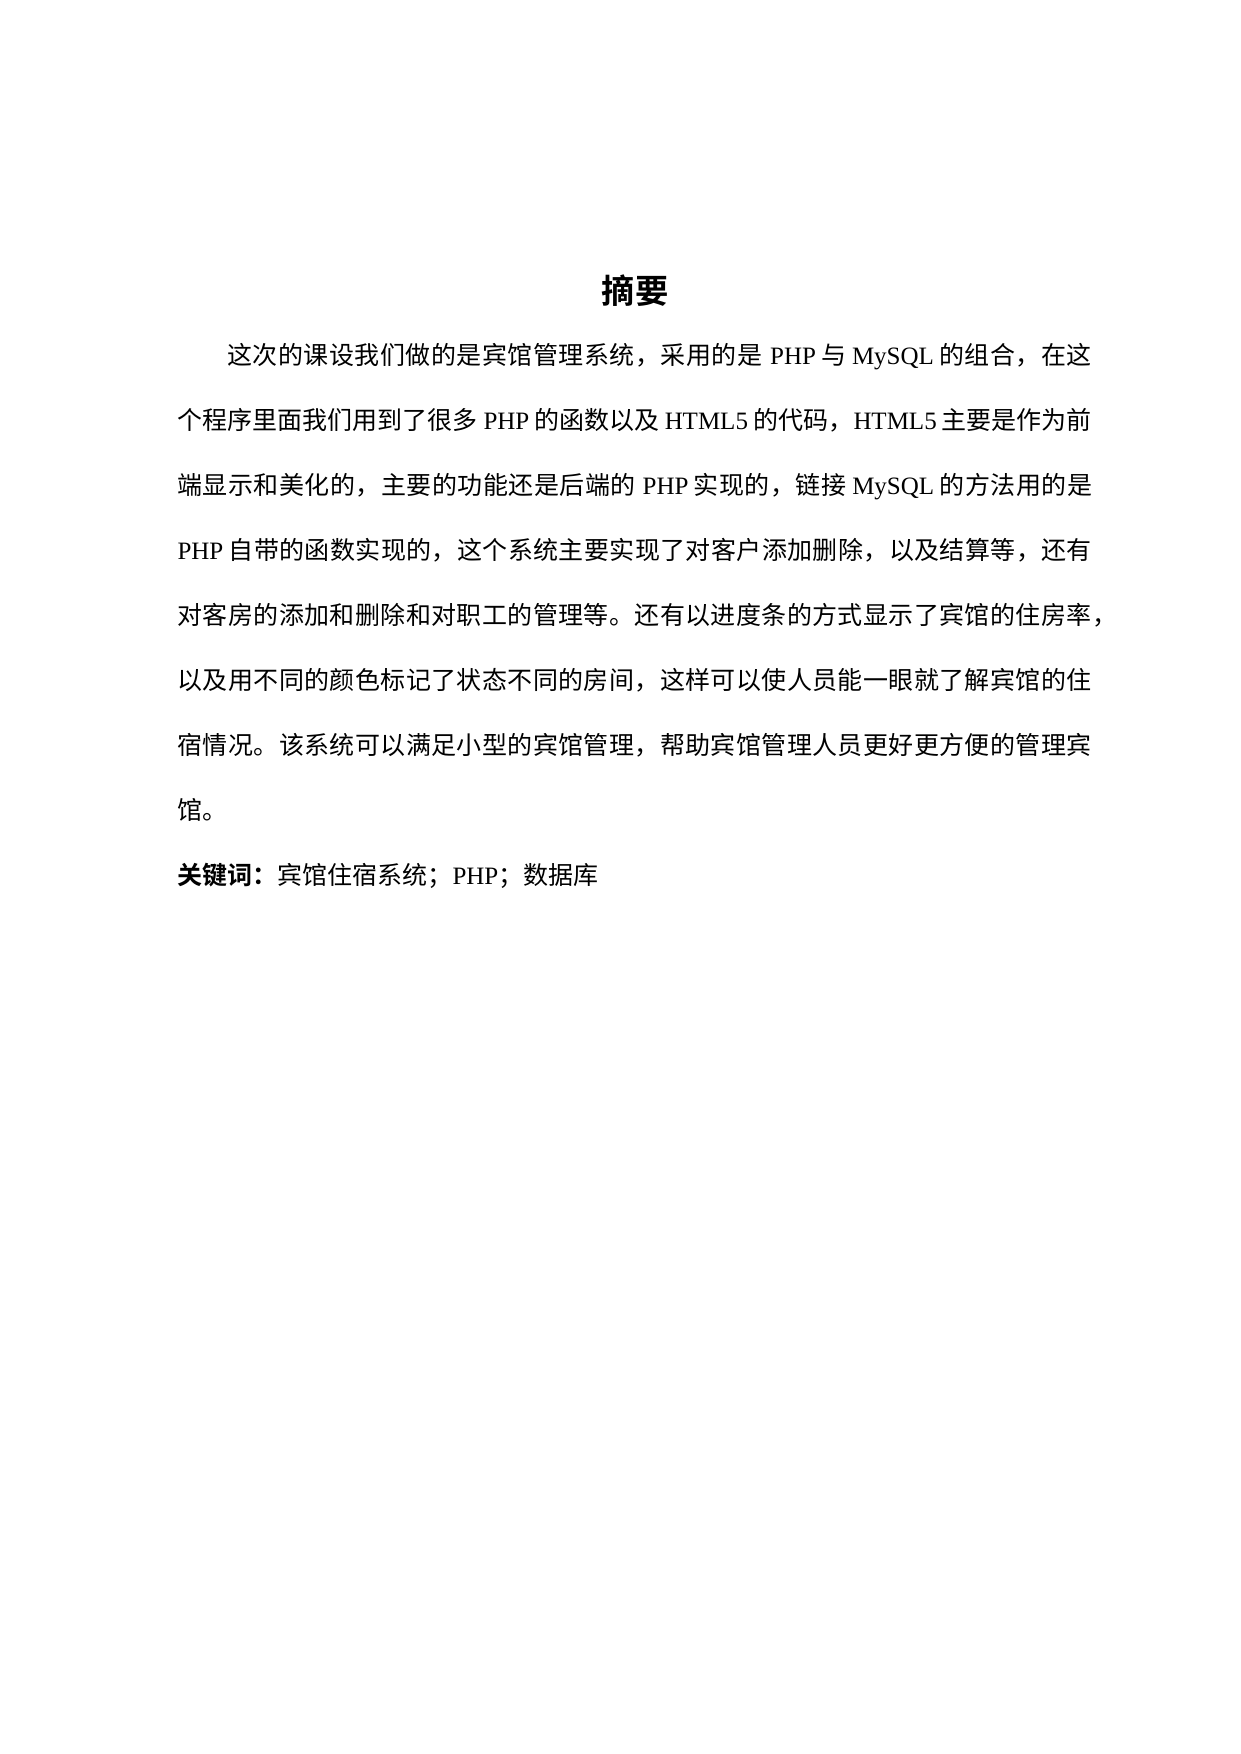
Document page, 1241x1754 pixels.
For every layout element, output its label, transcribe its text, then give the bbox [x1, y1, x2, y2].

text 摘要 [177, 256, 1092, 321]
text 关键词：宾馆住宿系统；PHP；数据库 [177, 841, 1092, 906]
text 这次的课设我们做的是宾馆管理系统，采用的是PHP与MySQL的组合，在这个程序里面我们用到了很多PHP的函数以及HTML5的代码，HTML5主要是作为前端显示和美化的，主要的功能还是后端的PHP实现的，链接MySQL的方法用的是PHP自带的函数实现的，这个系统主要实现了对客户添加删除，以及结算等，还有对客房的添加和删除和对职工的管理等。还有以进度条的方式显示了宾馆的住房率，以及用不同的颜色标记了状态不同的房间，这样可以使人员能一眼就了解宾馆的住宿情况。该系统可以满足小型的宾馆管理，帮助宾馆管理人员更好更方便的管理宾馆。 [177, 321, 1092, 841]
